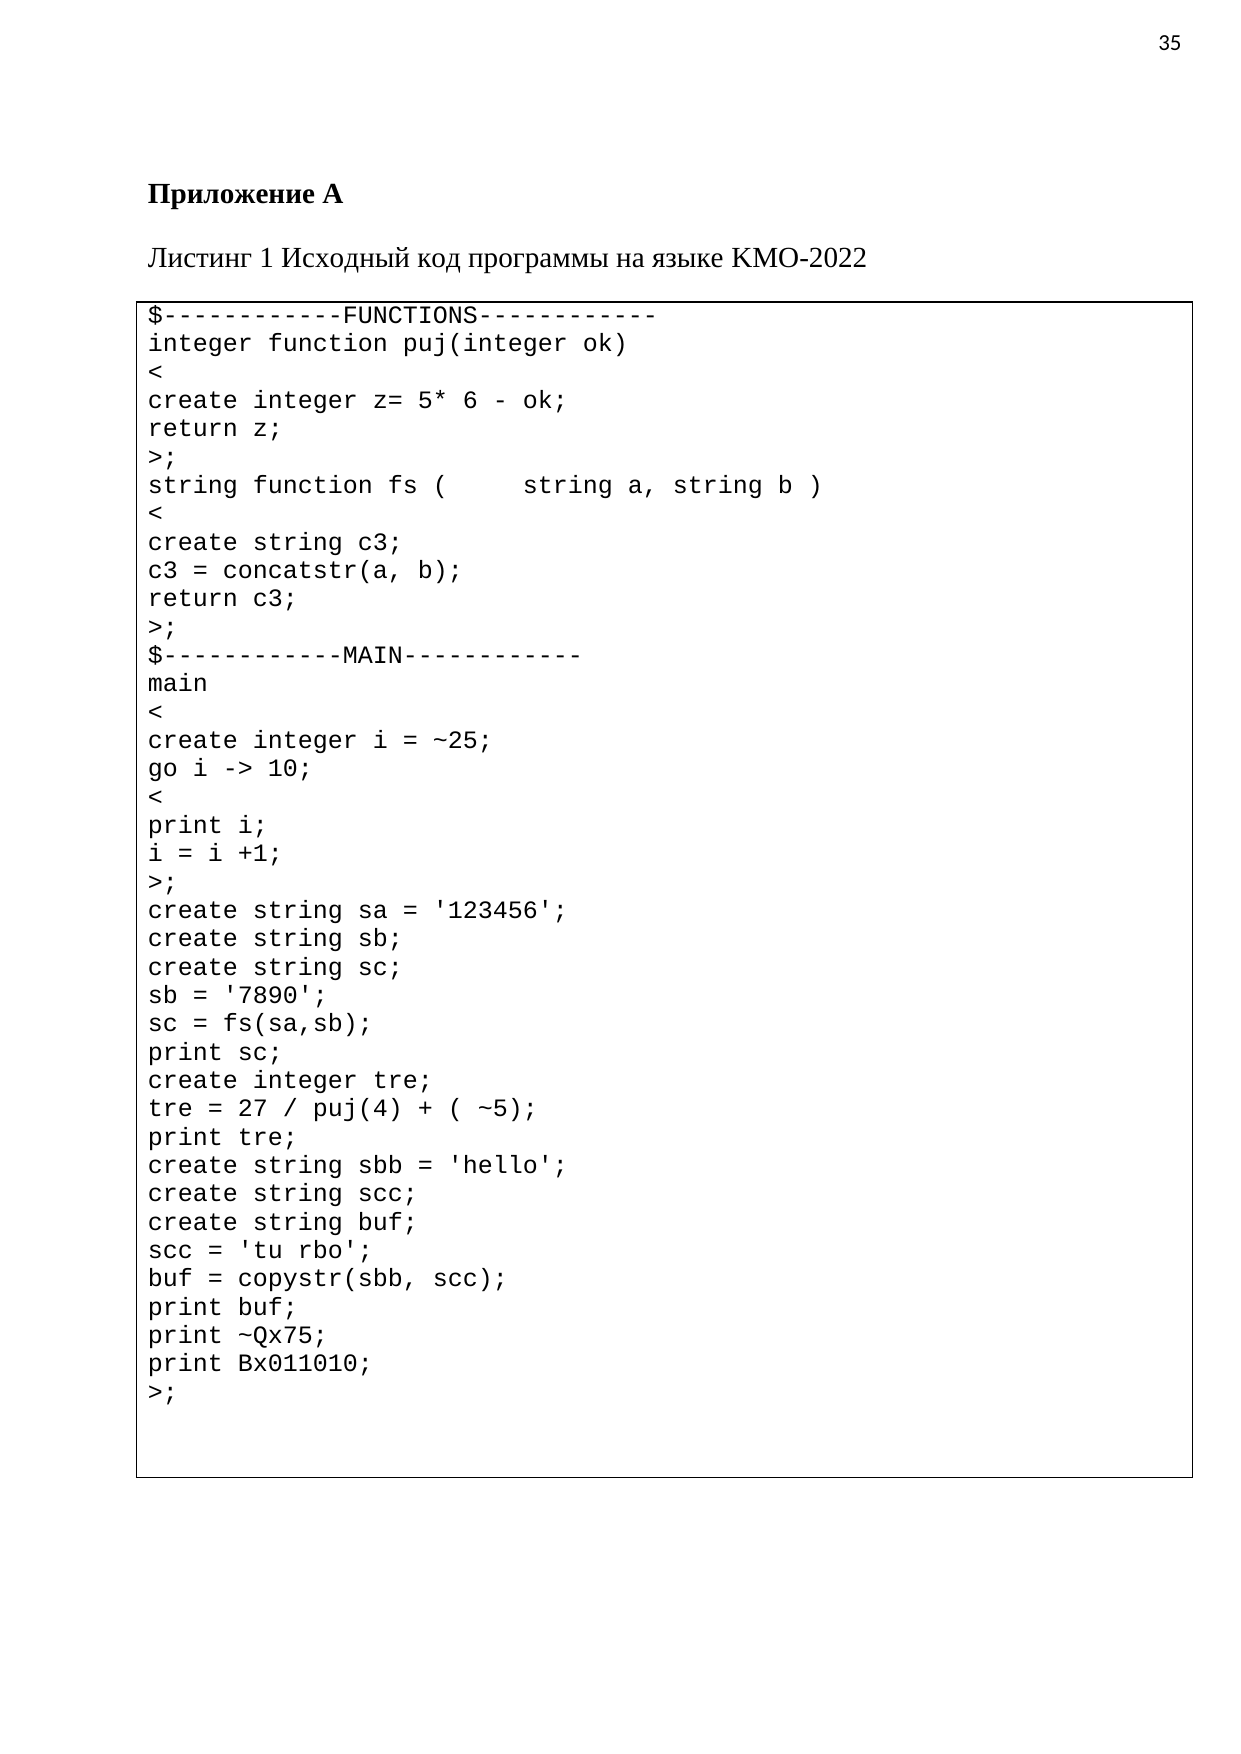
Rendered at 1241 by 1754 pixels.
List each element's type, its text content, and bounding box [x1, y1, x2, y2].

text Листинг 1 Исходный код программы на языке KMO-2022 [148, 240, 1181, 274]
table_header $------------FUNCTIONS------------ integer function puj(integer ok) < create integer z= 5* 6 - ok; return z; >; string function fs ( string a, string b ) < create string c3; c3 = concatstr(a, b); return c3; >; $------------MAIN------------ main < create integer i = ~25; go i -> 10; < print i; i = i +1; >; create string sa = '123456'; create string sb; create string sc; sb = '7890'; sc = fs(sa,sb); print sc; create integer tre; tre = 27 / puj(4) + ( ~5); print tre; create string sbb = 'hello'; create string scc; create string buf; scc = 'tu rbo'; buf = copystr(sbb, scc); print buf; print ~Qx75; print Bx011010; >; [137, 303, 1192, 1477]
subtitle Приложение А [148, 177, 1181, 210]
